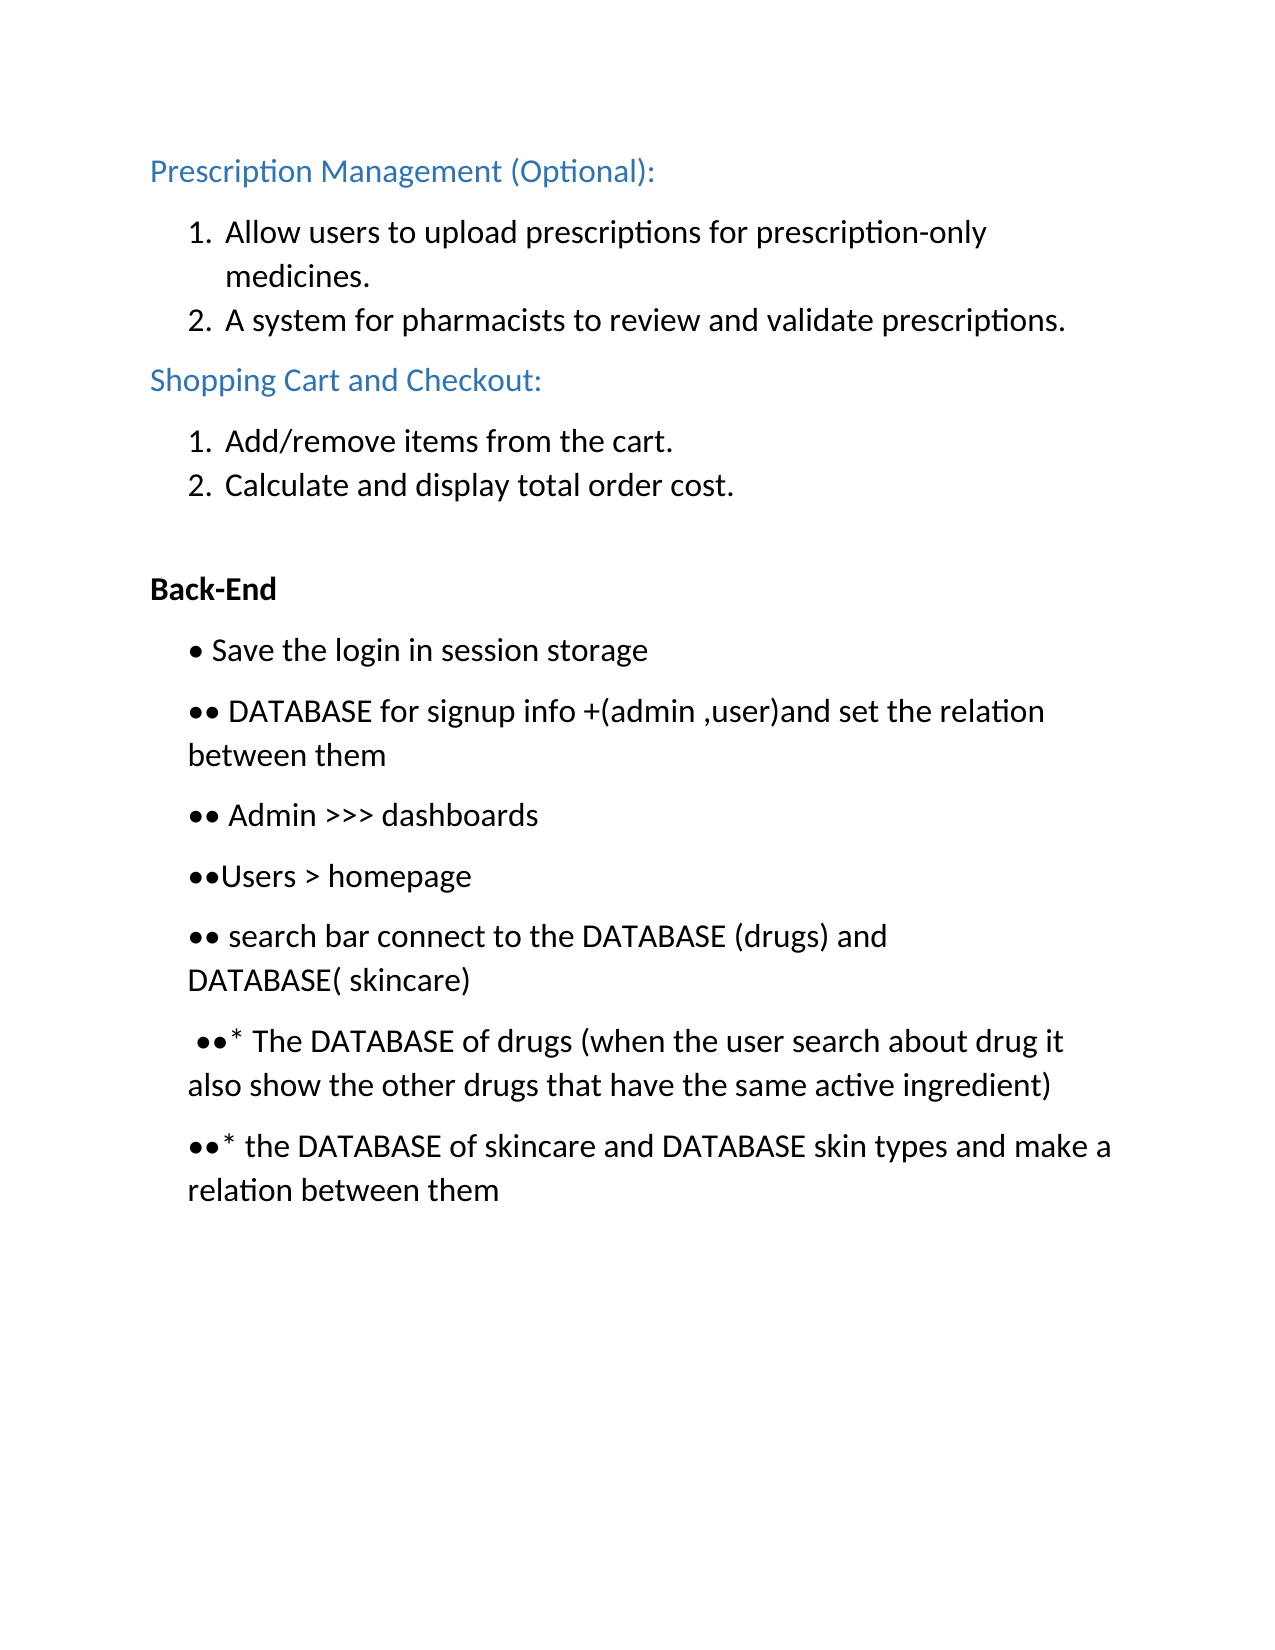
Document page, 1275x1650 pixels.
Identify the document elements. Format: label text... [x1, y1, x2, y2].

text Shopping Cart and Checkout: [150, 359, 1125, 400]
text Prescription Management (Optional): [150, 150, 1125, 191]
list Add/remove items from the cart. [187, 420, 1125, 461]
text ••* the DATABASE of skincare and DATABASE skin types and make a relation between them [187, 1124, 1125, 1209]
text ••* The DATABASE of drugs (when the user search about drug it also show the other drugs that have the same active ingredient) [187, 1020, 1125, 1105]
text ••Users > homepage [187, 855, 1125, 896]
list Calculate and display total order cost. [187, 464, 1125, 504]
text •• DATABASE for signup info +(admin ,user)and set the relation between them [187, 689, 1125, 774]
text •• search bar connect to the DATABASE (drugs) and DATABASE( skincare) [187, 915, 1125, 1000]
text •• Admin >>> dashboards [187, 794, 1125, 835]
list Allow users to upload prescriptions for prescription-only medicines. [187, 211, 1125, 295]
text Back-End [150, 568, 1125, 609]
text • Save the login in session storage [187, 629, 1125, 670]
list A system for pharmacists to review and validate prescriptions. [187, 298, 1125, 339]
